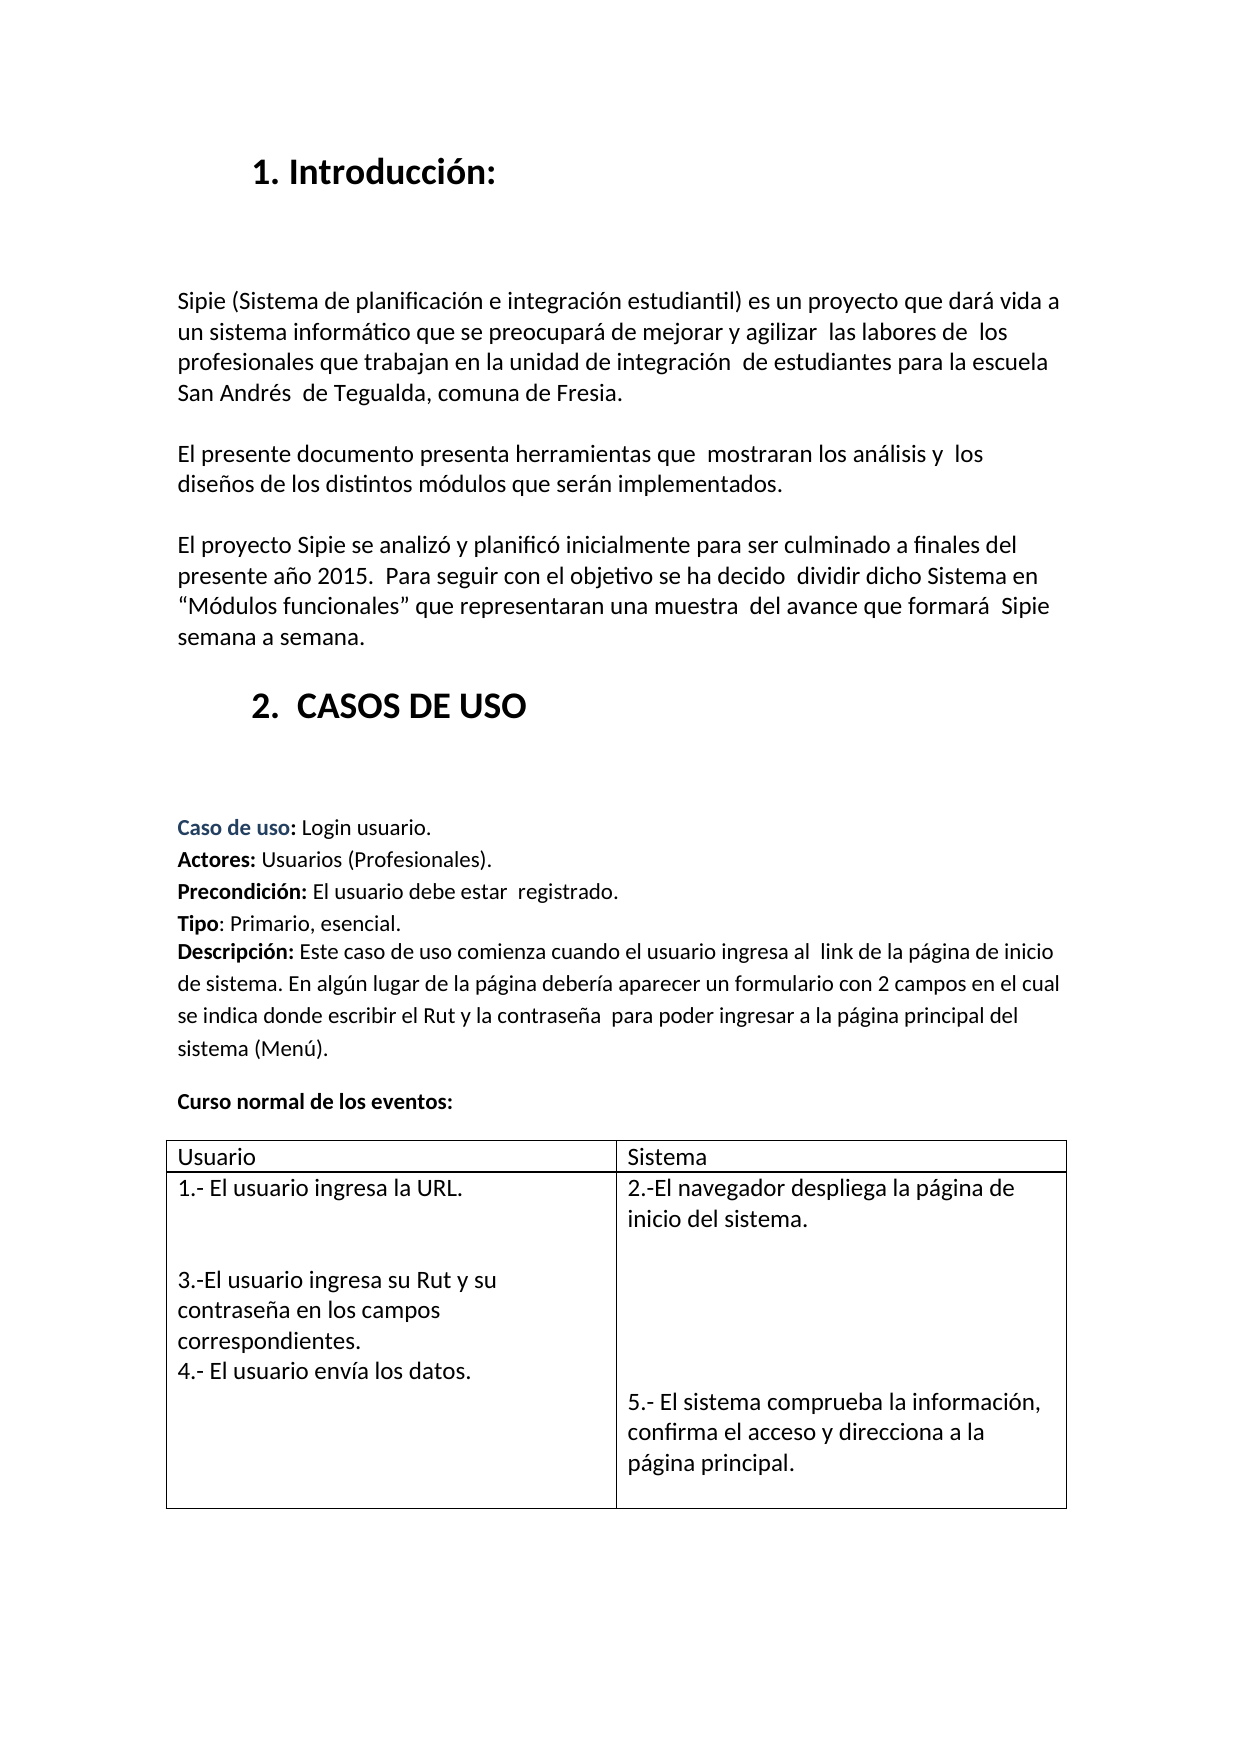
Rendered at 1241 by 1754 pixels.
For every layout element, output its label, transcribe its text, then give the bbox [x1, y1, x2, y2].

text 2. CASOS DE USO [177, 682, 1063, 728]
text El presente documento presenta herramientas que mostraran los análisis y los diseños de los distintos módulos que serán implementados. [177, 438, 1063, 499]
text Sipie (Sistema de planificación e integración estudiantil) es un proyecto que dará vida a un sistema informático que se preocupará de mejorar y agilizar las labores de los profesionales que trabajan en la unidad de integración de estudiantes para la escuela San Andrés de Tegualda, comuna de Fresia. [177, 285, 1063, 407]
table_header Sistema [617, 1141, 1066, 1171]
text Descripción: Este caso de uso comienza cuando el usuario ingresa al link de la página de inicio de sistema. En algún lugar de la página debería aparecer un formulario con 2 campos en el cual se indica donde escribir el Rut y la contraseña para poder ingresar a la página principal del sistema (Menú). [177, 937, 1063, 1062]
table_cell 2.-El navegador despliega la página de inicio del sistema. 5.- El sistema comprueba la información, confirma el acceso y direcciona a la página principal. [617, 1173, 1066, 1508]
table_header Usuario [167, 1141, 616, 1171]
text Curso normal de los eventos: [177, 1087, 1063, 1115]
table_cell 1.- El usuario ingresa la URL. 3.-El usuario ingresa su Rut y su contraseña en los campos correspondientes. 4.- El usuario envía los datos. [167, 1173, 616, 1508]
text Caso de uso: Login usuario. [177, 813, 1063, 841]
text Tipo: Primario, esencial. [177, 909, 1063, 937]
text Precondición: El usuario debe estar registrado. [177, 877, 1063, 905]
text Actores: Usuarios (Profesionales). [177, 845, 1063, 873]
text El proyecto Sipie se analizó y planificó inicialmente para ser culminado a finales del presente año 2015. Para seguir con el objetivo se ha decido dividir dicho Sistema en “Módulos funcionales” que representaran una muestra del avance que formará Sipie semana a semana. [177, 529, 1063, 651]
list Introducción: [251, 148, 1063, 193]
